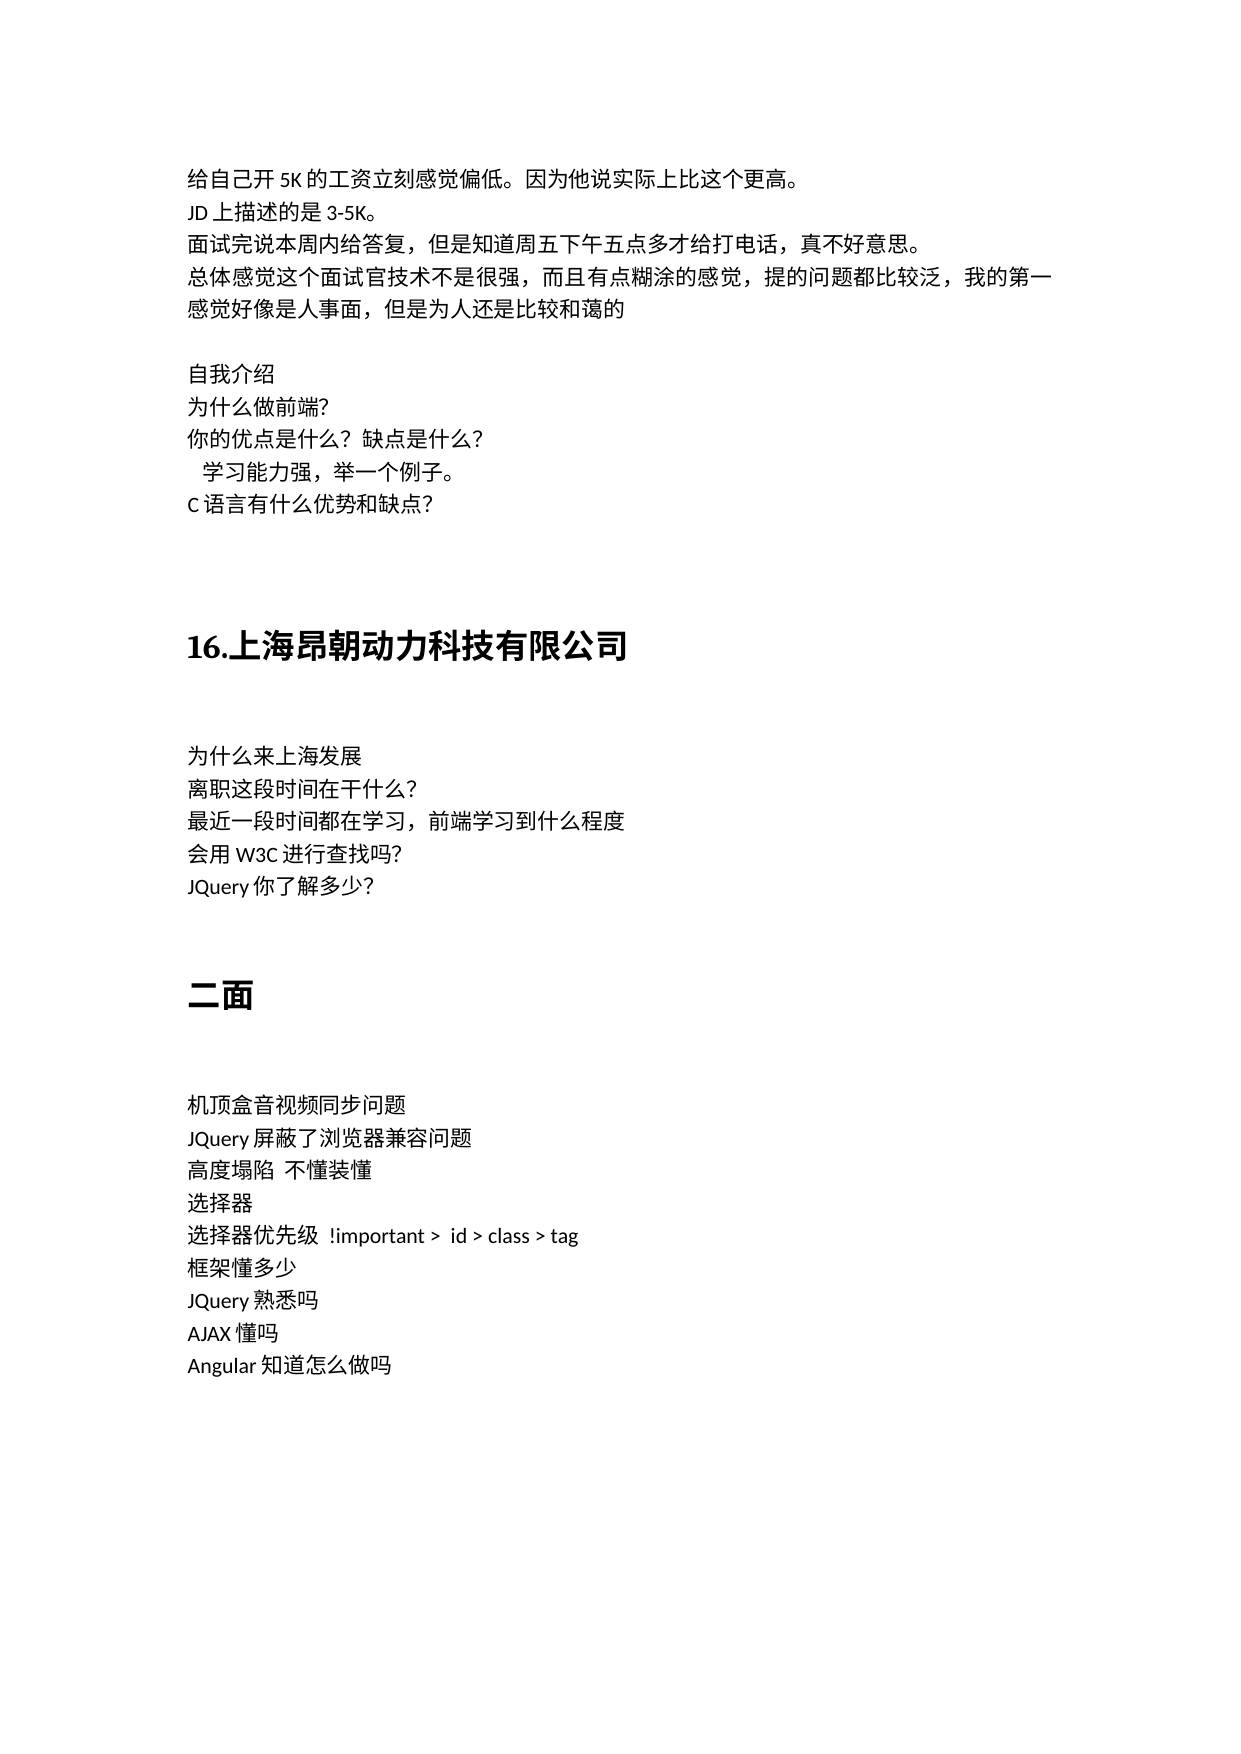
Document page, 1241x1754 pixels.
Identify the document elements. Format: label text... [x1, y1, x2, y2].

text 选择器 [187, 1186, 1053, 1218]
text 为什么做前端？ [187, 389, 1053, 422]
text 总体感觉这个面试官技术不是很强，而且有点糊涂的感觉，提的问题都比较泛，我的第一感觉好像是人事面，但是为人还是比较和蔼的 [187, 259, 1053, 324]
text 会用W3C进行查找吗？ [187, 836, 1053, 869]
text JQuery熟悉吗 [187, 1283, 1053, 1316]
text 机顶盒音视频同步问题 [187, 1088, 1053, 1121]
text 选择器优先级 !important > id > class > tag [187, 1218, 1053, 1251]
text 高度塌陷 不懂装懂 [187, 1153, 1053, 1186]
text JQuery你了解多少？ [187, 869, 1053, 901]
text JQuery屏蔽了浏览器兼容问题 [187, 1121, 1053, 1153]
text 你的优点是什么？缺点是什么？ [187, 422, 1053, 454]
text 自我介绍 [187, 357, 1053, 389]
text 面试完说本周内给答复，但是知道周五下午五点多才给打电话，真不好意思。 [187, 227, 1053, 259]
text AJAX懂吗 [187, 1316, 1053, 1348]
subtitle 二面 [187, 961, 1053, 1026]
text 离职这段时间在干什么？ [187, 771, 1053, 804]
text 为什么来上海发展 [187, 739, 1053, 771]
text 给自己开5K的工资立刻感觉偏低。因为他说实际上比这个更高。 [187, 162, 1053, 194]
text 最近一段时间都在学习，前端学习到什么程度 [187, 804, 1053, 836]
text JD上描述的是3-5K。 [187, 194, 1053, 227]
subtitle 16.上海昂朝动力科技有限公司 [187, 612, 1053, 677]
text 框架懂多少 [187, 1251, 1053, 1283]
text Angular知道怎么做吗 [187, 1348, 1053, 1381]
text C语言有什么优势和缺点？ [187, 487, 1053, 519]
text 学习能力强，举一个例子。 [187, 454, 1053, 487]
